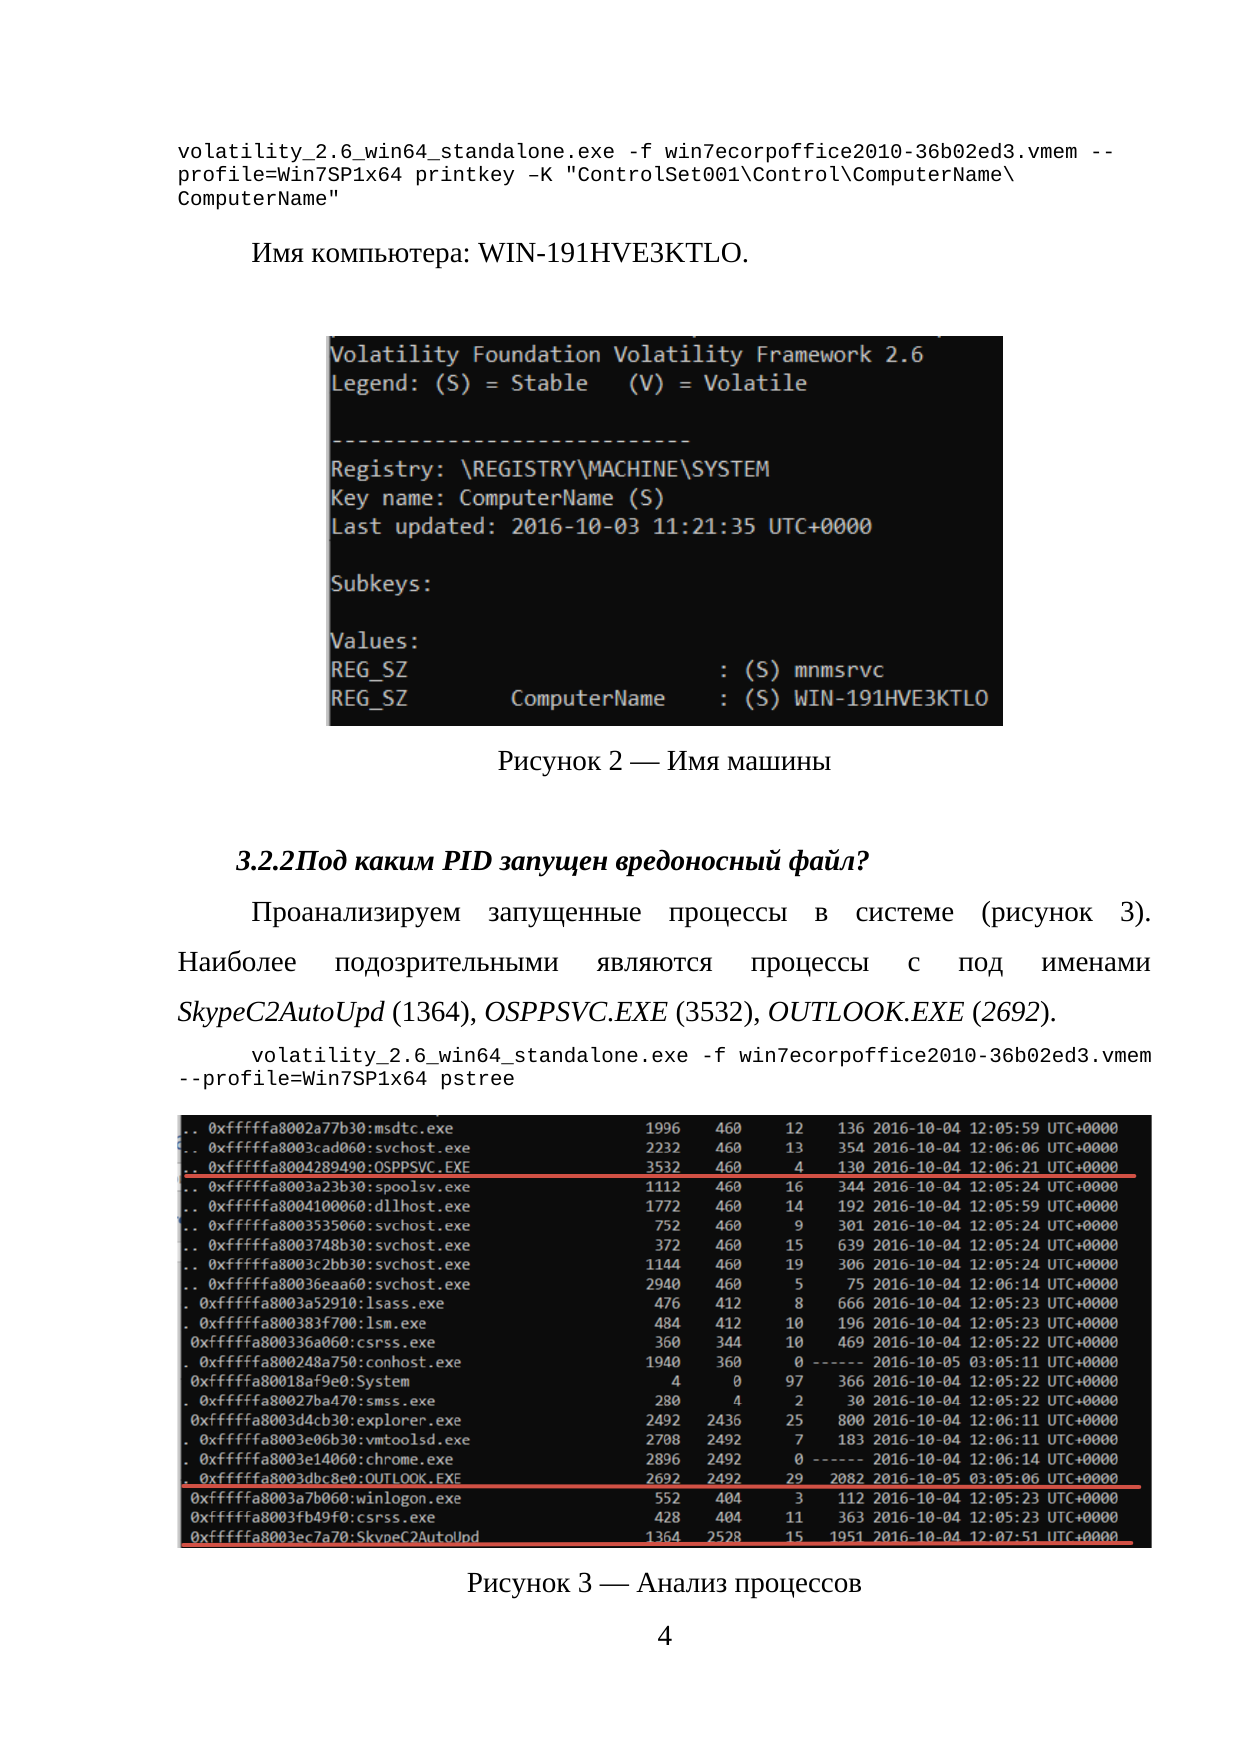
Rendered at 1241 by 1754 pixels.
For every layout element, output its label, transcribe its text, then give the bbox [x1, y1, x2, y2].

subtitle Под каким PID запущен вредоносный файл? [236, 843, 1152, 877]
text Рисунок 3 — Анализ процессов [177, 1565, 1152, 1598]
text Имя компьютера: WIN-191HVE3KTLO. [177, 235, 1152, 269]
text Рисунок 2 — Имя машины [177, 743, 1152, 776]
text volatility_2.6_win64_standalone.exe -f win7ecorpoffice2010-36b02ed3.vmem --profile=Win7SP1x64 printkey –K "ControlSet001\Control\ComputerName\ComputerName" [177, 141, 1152, 212]
text Проанализируем запущенные процессы в системе (рисунок 3). Наиболее подозрительными являются процессы с под именами SkypeC2AutoUpd (1364), OSPPSVC.EXE (3532), OUTLOOK.EXE (2692). [177, 894, 1152, 1028]
picture [326, 336, 1003, 726]
text volatility_2.6_win64_standalone.exe -f win7ecorpoffice2010-36b02ed3.vmem --profile=Win7SP1x64 pstree [177, 1045, 1152, 1092]
picture [177, 1115, 1152, 1548]
